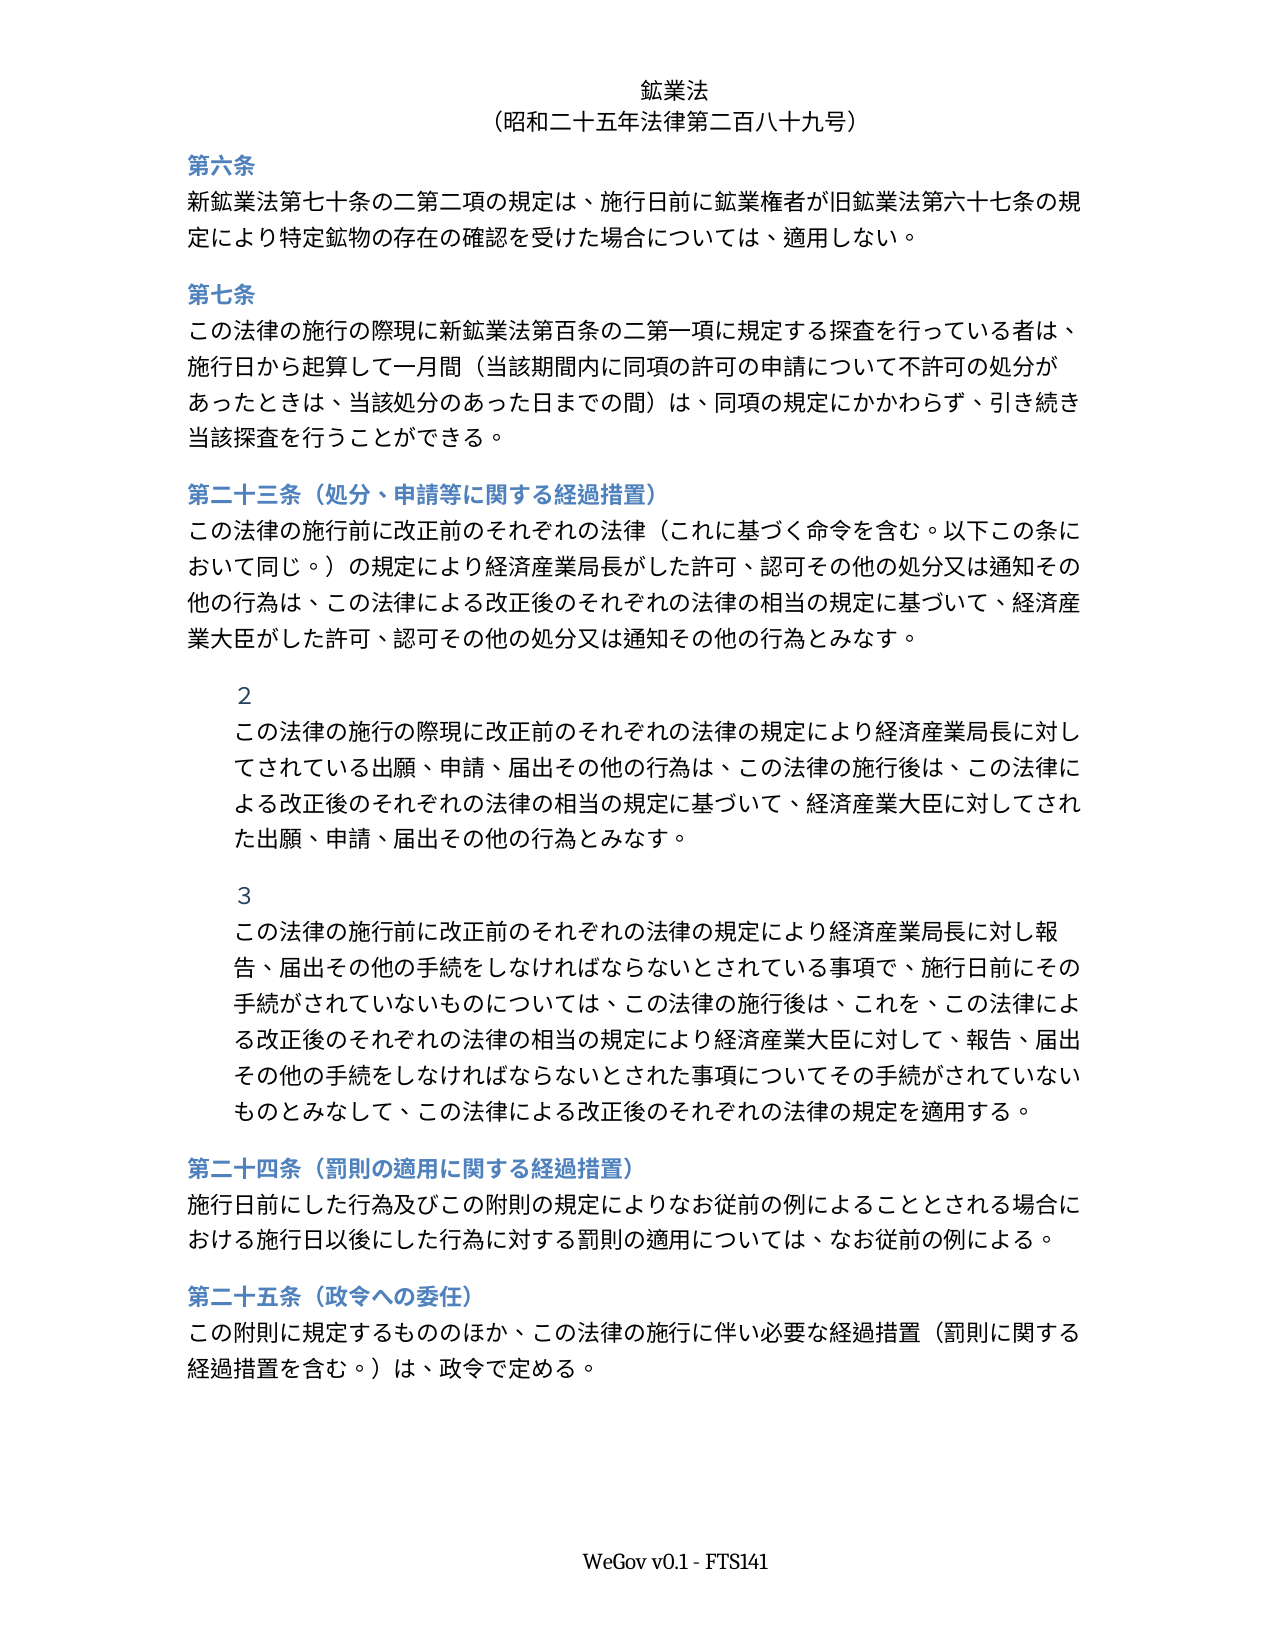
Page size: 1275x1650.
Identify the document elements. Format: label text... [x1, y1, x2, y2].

subtitle 第二十三条（処分、申請等に関する経過措置） [187, 479, 1087, 510]
subtitle ３ [233, 880, 1087, 911]
text この法律の施行前に改正前のそれぞれの法律の規定により経済産業局長に対し報告、届出その他の手続をしなければならないとされている事項で、施行日前にその手続がされていないものについては、この法律の施行後は、これを、この法律による改正後のそれぞれの法律の相当の規定により経済産業大臣に対して、報告、届出その他の手続をしなければならないとされた事項についてその手続がされていないものとみなして、この法律による改正後のそれぞれの法律の規定を適用する。 [233, 916, 1087, 1127]
subtitle 第二十四条（罰則の適用に関する経過措置） [187, 1153, 1087, 1184]
subtitle 第六条 [187, 150, 1087, 181]
subtitle 第七条 [187, 279, 1087, 310]
text 新鉱業法第七十条の二第二項の規定は、施行日前に鉱業権者が旧鉱業法第六十七条の規定により特定鉱物の存在の確認を受けた場合については、適用しない。 [187, 186, 1087, 253]
text この法律の施行の際現に新鉱業法第百条の二第一項に規定する探査を行っている者は、施行日から起算して一月間（当該期間内に同項の許可の申請について不許可の処分があったときは、当該処分のあった日までの間）は、同項の規定にかかわらず、引き続き当該探査を行うことができる。 [187, 314, 1087, 454]
text この附則に規定するもののほか、この法律の施行に伴い必要な経過措置（罰則に関する経過措置を含む。）は、政令で定める。 [187, 1317, 1087, 1384]
text この法律の施行前に改正前のそれぞれの法律（これに基づく命令を含む。以下この条において同じ。）の規定により経済産業局長がした許可、認可その他の処分又は通知その他の行為は、この法律による改正後のそれぞれの法律の相当の規定に基づいて、経済産業大臣がした許可、認可その他の処分又は通知その他の行為とみなす。 [187, 515, 1087, 654]
text この法律の施行の際現に改正前のそれぞれの法律の規定により経済産業局長に対してされている出願、申請、届出その他の行為は、この法律の施行後は、この法律による改正後のそれぞれの法律の相当の規定に基づいて、経済産業大臣に対してされた出願、申請、届出その他の行為とみなす。 [233, 716, 1087, 855]
subtitle ２ [233, 680, 1087, 711]
subtitle 第二十五条（政令への委任） [187, 1281, 1087, 1312]
text 施行日前にした行為及びこの附則の規定によりなお従前の例によることとされる場合における施行日以後にした行為に対する罰則の適用については、なお従前の例による。 [187, 1188, 1087, 1256]
